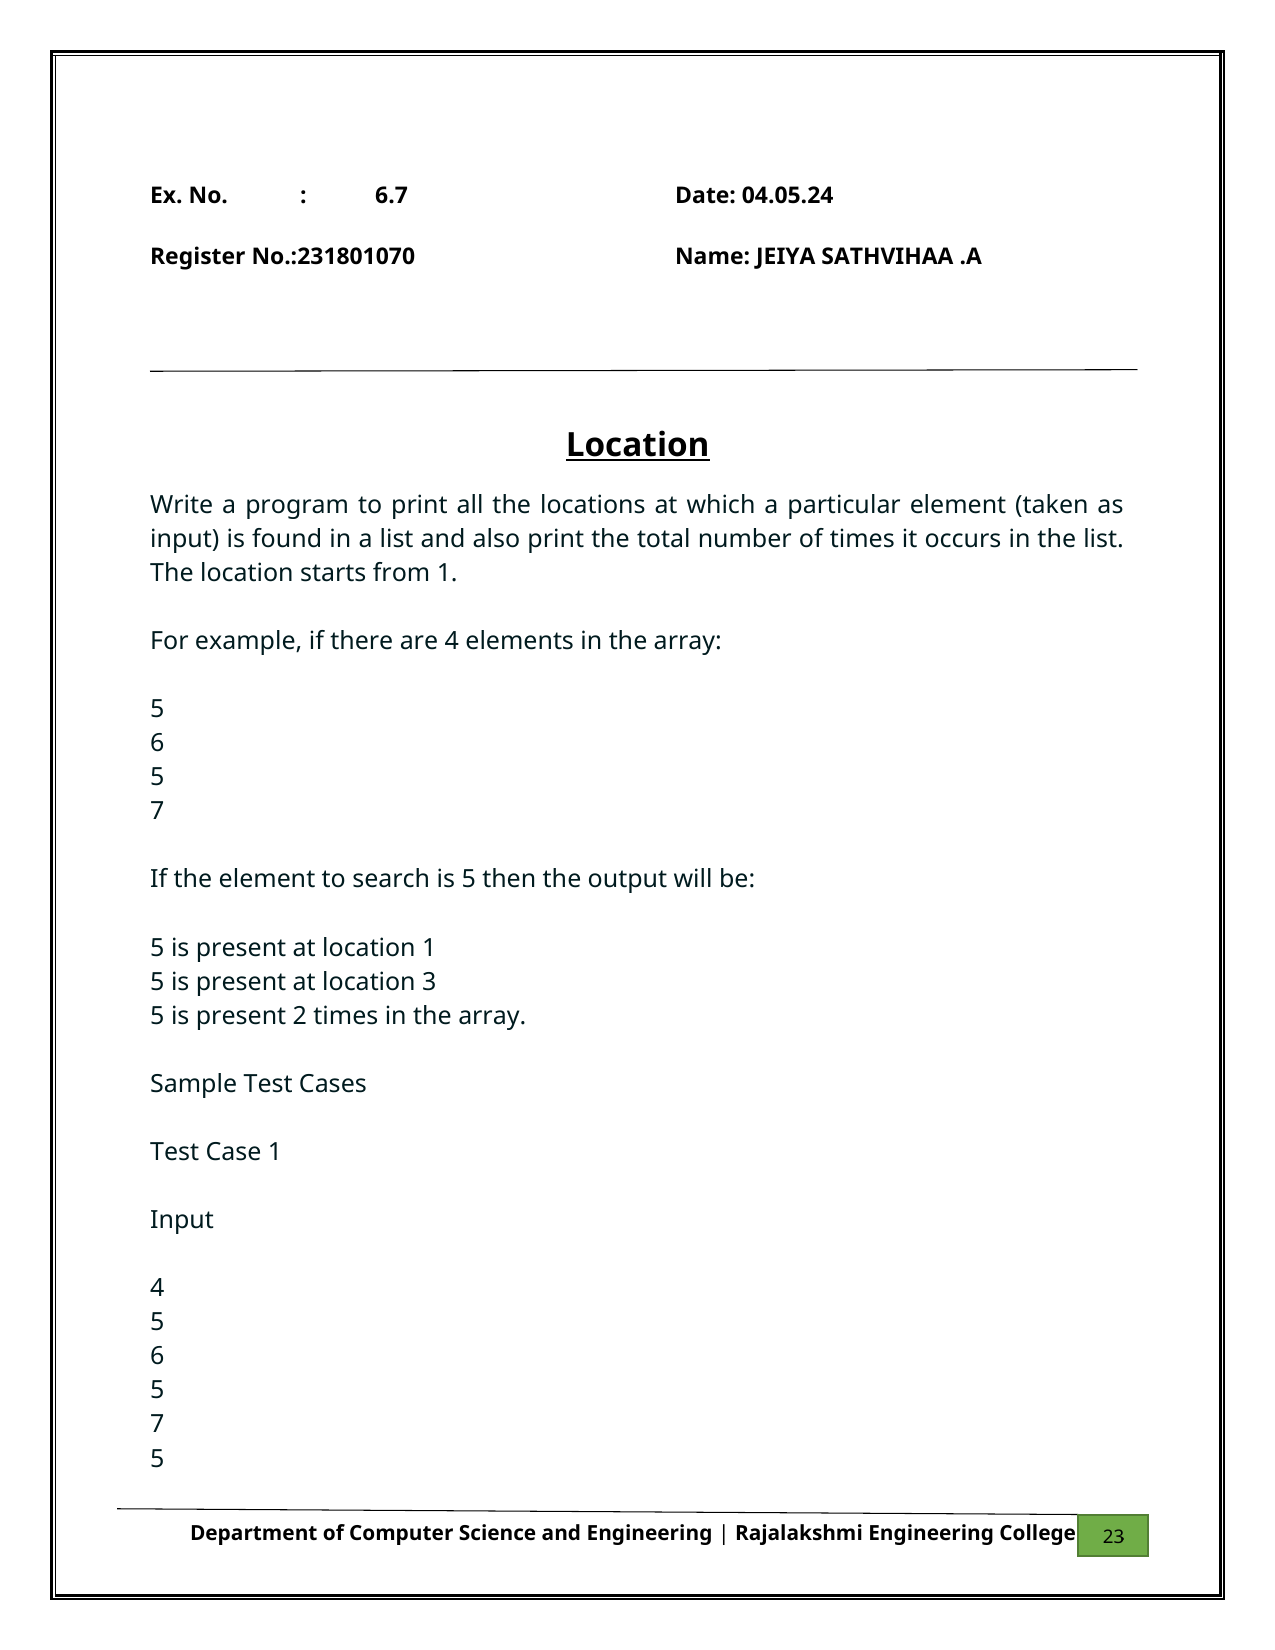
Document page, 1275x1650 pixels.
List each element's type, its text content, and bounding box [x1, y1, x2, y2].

text 4 [150, 1270, 1125, 1304]
text 7 [150, 1406, 1125, 1440]
text 6 [150, 1338, 1125, 1372]
text Input [150, 1202, 1125, 1236]
text 5 [150, 691, 1125, 725]
text 5 is present at location 1 [150, 929, 1125, 963]
text 7 [150, 793, 1125, 827]
text 5 is present 2 times in the array. [150, 997, 1125, 1031]
text 5 [150, 1304, 1125, 1338]
text 5 [150, 759, 1125, 793]
text Test Case 1 [150, 1134, 1125, 1168]
text Location [150, 421, 1125, 466]
text Ex. No. : 6.7 Date: 04.05.24 [150, 179, 1125, 210]
text Register No.:231801070 Name: JEIYA SATHVIHAA .A [150, 239, 1125, 271]
text 6 [150, 725, 1125, 759]
text 5 [150, 1372, 1125, 1406]
text Write a program to print all the locations at which a particular element (taken as input) is found in a list and also print the total number of times it occurs in the list. The location starts from 1. [150, 486, 1125, 589]
text 5 is present at location 3 [150, 963, 1125, 997]
text Sample Test Cases [150, 1066, 1125, 1099]
text For example, if there are 4 elements in the array: [150, 623, 1125, 657]
text If the element to search is 5 then the output will be: [150, 861, 1125, 895]
text 5 [150, 1440, 1125, 1474]
